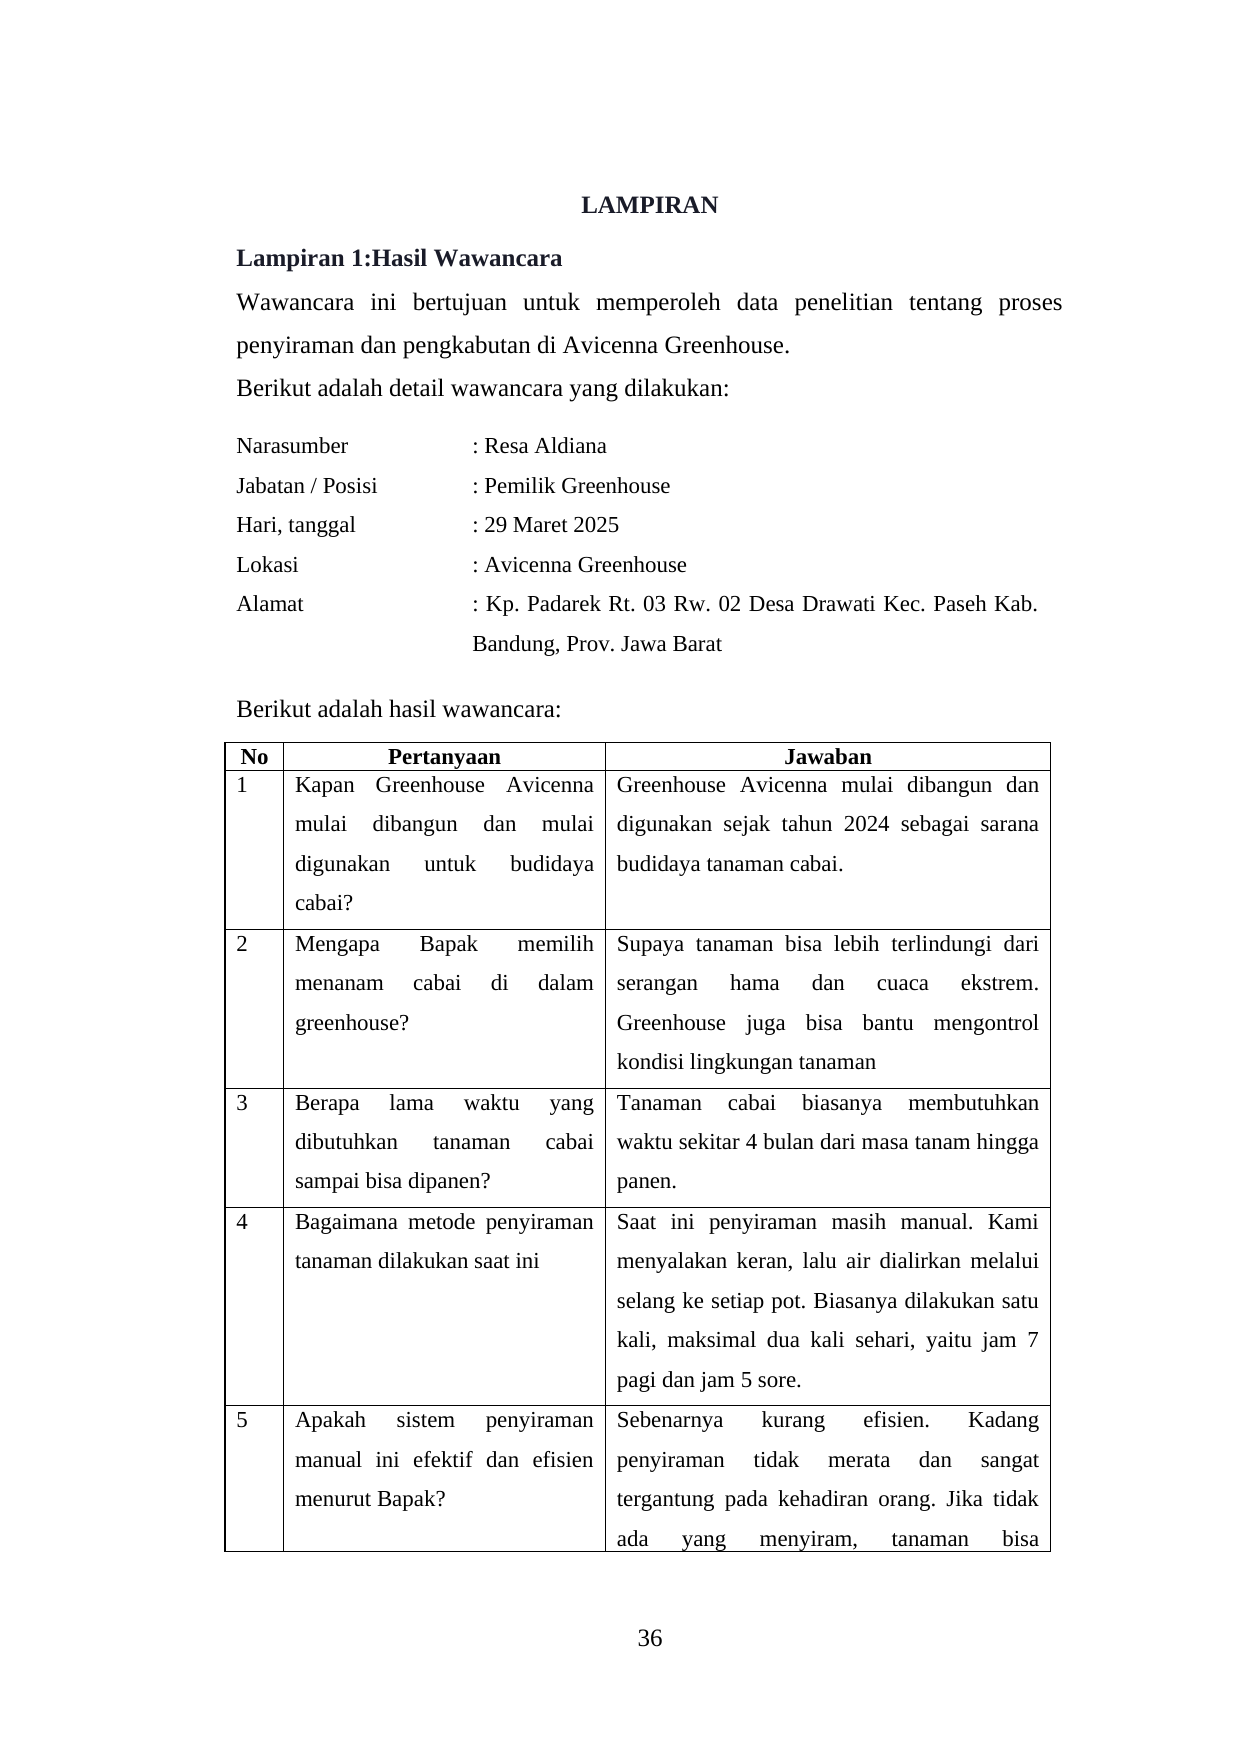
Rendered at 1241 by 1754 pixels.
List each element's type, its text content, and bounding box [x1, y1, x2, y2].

table_cell Apakah sistem penyiraman manual ini efektif dan efisien menurut Bapak? [284, 1406, 605, 1551]
table_cell : Kp. Padarek Rt. 03 Rw. 02 Desa Drawati Kec. Paseh Kab. Bandung, Prov. Jawa Barat [461, 591, 1051, 669]
text Wawancara ini bertujuan untuk memperoleh data penelitian tentang proses penyiraman dan pengkabutan di Avicenna Greenhouse. [236, 287, 1063, 358]
table_cell Greenhouse Avicenna mulai dibangun dan digunakan sejak tahun 2024 sebagai sarana budidaya tanaman cabai. [606, 771, 1050, 928]
table_header No [226, 743, 283, 769]
table_cell : Pemilik Greenhouse [461, 472, 1051, 512]
table_header Narasumber [225, 433, 461, 472]
text Lampiran 1:Hasil Wawancara [236, 243, 1063, 272]
text Berikut adalah hasil wawancara: [236, 694, 1063, 723]
table_cell Jabatan / Posisi [225, 472, 461, 512]
table_cell 3 [226, 1089, 283, 1207]
table_cell Hari, tanggal [225, 512, 461, 551]
table_cell : 29 Maret 2025 [461, 512, 1051, 551]
subtitle LAMPIRAN [236, 190, 1063, 218]
table_cell Saat ini penyiraman masih manual. Kami menyalakan keran, lalu air dialirkan melalui selang ke setiap pot. Biasanya dilakukan satu kali, maksimal dua kali sehari, yaitu jam 7 pagi dan jam 5 sore. [606, 1208, 1050, 1405]
table_cell 1 [226, 771, 283, 928]
table_cell Mengapa Bapak memilih menanam cabai di dalam greenhouse? [284, 930, 605, 1087]
table_cell 4 [226, 1208, 283, 1405]
table_header : Resa Aldiana [461, 433, 1051, 472]
table_cell : Avicenna Greenhouse [461, 551, 1051, 591]
table_header Pertanyaan [284, 743, 605, 769]
table_cell Supaya tanaman bisa lebih terlindungi dari serangan hama dan cuaca ekstrem. Greenhouse juga bisa bantu mengontrol kondisi lingkungan tanaman [606, 930, 1050, 1087]
table_cell Alamat [225, 591, 461, 669]
table_cell Bagaimana metode penyiraman tanaman dilakukan saat ini [284, 1208, 605, 1405]
table_header Jawaban [606, 743, 1050, 769]
table_cell Kapan Greenhouse Avicenna mulai dibangun dan mulai digunakan untuk budidaya cabai? [284, 771, 605, 928]
table_cell Berapa lama waktu yang dibutuhkan tanaman cabai sampai bisa dipanen? [284, 1089, 605, 1207]
table_cell 5 [226, 1406, 283, 1551]
table_cell 2 [226, 930, 283, 1087]
text Berikut adalah detail wawancara yang dilakukan: [236, 373, 1063, 402]
table_cell Tanaman cabai biasanya membutuhkan waktu sekitar 4 bulan dari masa tanam hingga panen. [606, 1089, 1050, 1207]
table_cell Lokasi [225, 551, 461, 591]
